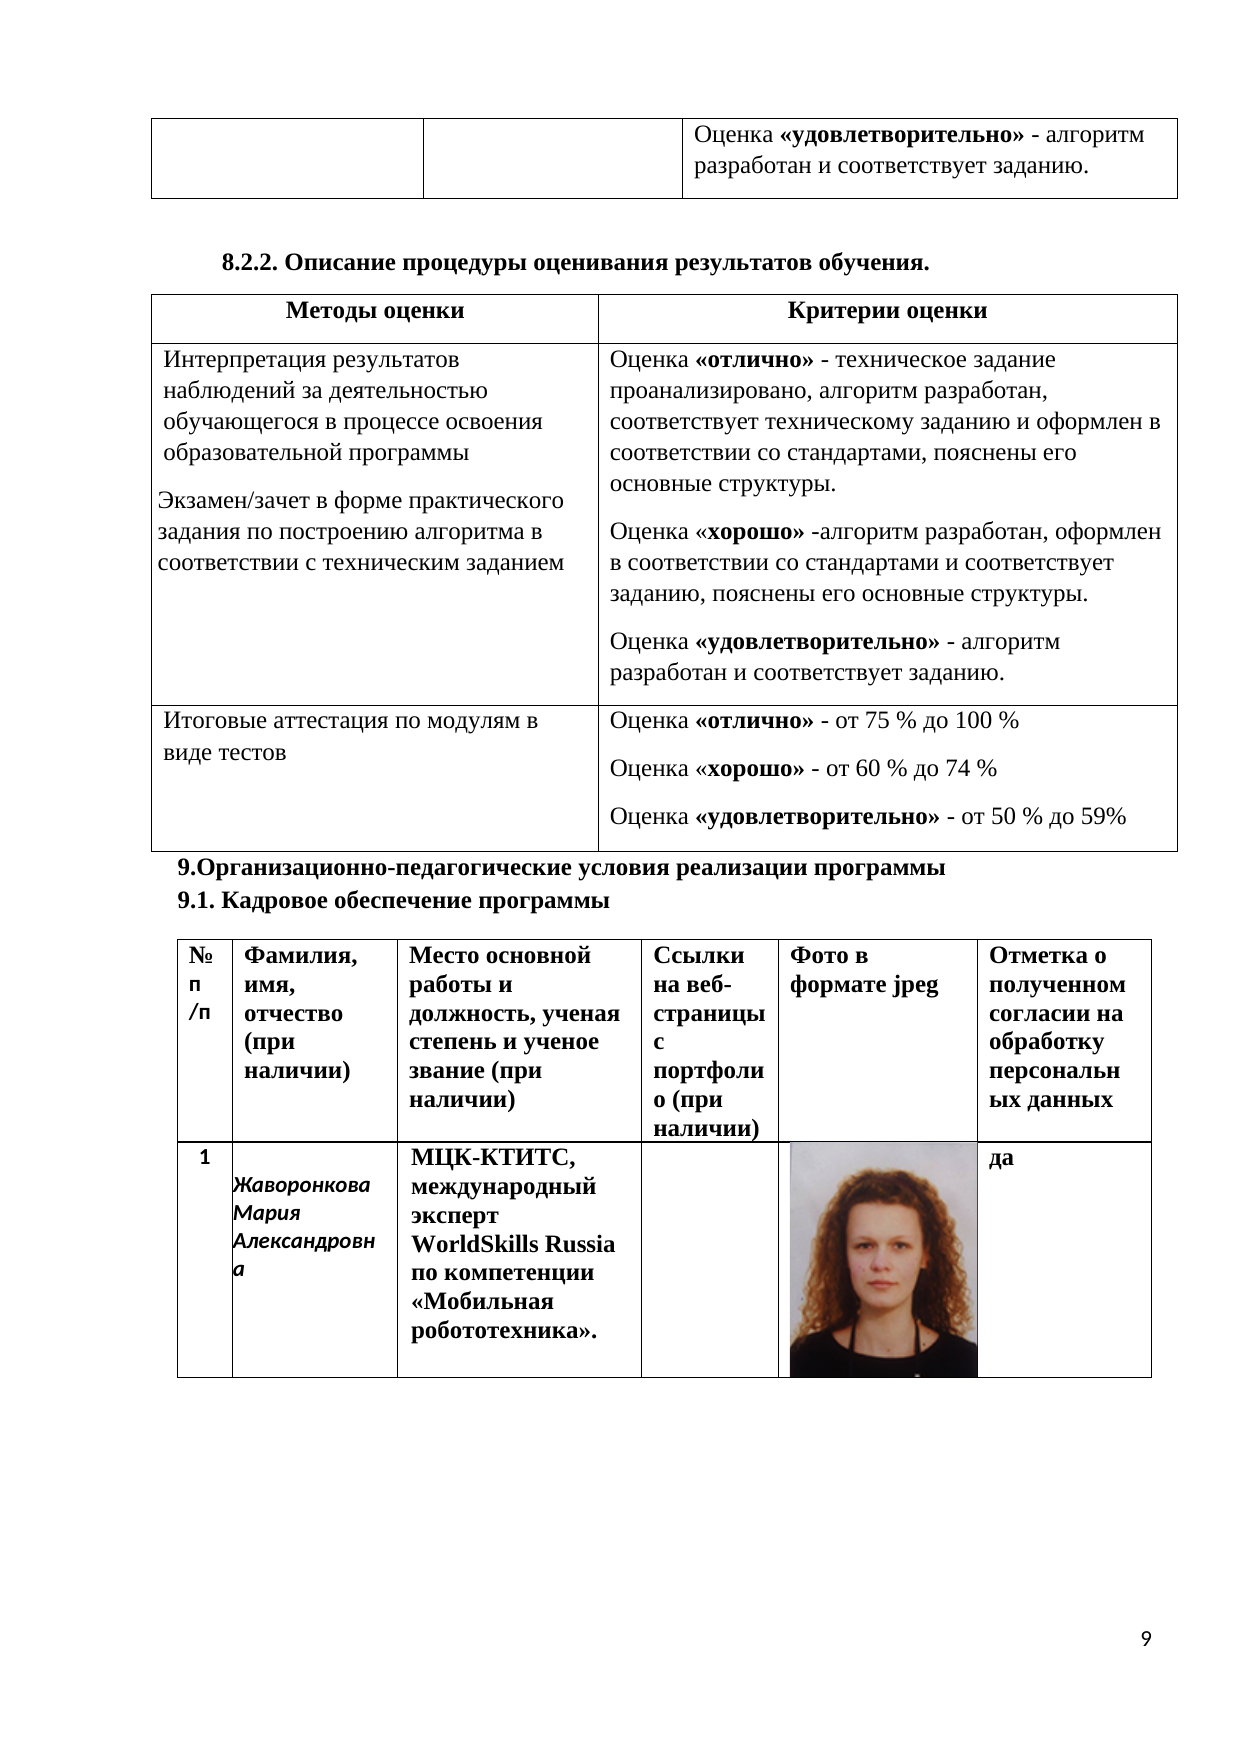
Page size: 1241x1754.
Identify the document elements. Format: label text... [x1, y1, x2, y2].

table_cell [779, 1143, 789, 1377]
text 9.Организационно-педагогические условия реализации программы [177, 852, 1152, 881]
table_cell [642, 1143, 778, 1377]
table_header Отметка о полученном согласии на обработку персональных данных [978, 940, 1151, 1141]
table_cell МЦК-КТИТС, международный эксперт WorldSkills Russia по компетенции «Мобильная робототехника». [398, 1143, 641, 1377]
table_header Ссылки на веб-страницы с портфолио (при наличии) [642, 940, 778, 1141]
table_cell Интерпретация результатов наблюдений за деятельностью обучающегося в процессе освоения образовательной программы Экзамен/зачет в форме практического задания по построению алгоритма в соответствии с техническим заданием [152, 344, 598, 704]
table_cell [683, 119, 1177, 198]
table_cell Оценка «отлично» - от 75 % до 100 % Оценка «хорошо» - от 60 % до 74 % Оценка «удовлетворительно» - от 50 % до 59% [599, 706, 1177, 851]
text 8.2.2. Описание процедуры оценивания результатов обучения. [222, 247, 1152, 275]
table_cell Итоговые аттестация по модулям в виде тестов [152, 706, 598, 851]
table_cell Жаворонкова Мария Александровна [233, 1143, 397, 1377]
table_header Методы оценки [152, 295, 598, 343]
table_header Критерии оценки [599, 295, 1177, 343]
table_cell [424, 119, 682, 198]
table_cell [152, 119, 423, 198]
table_cell 1 [178, 1143, 232, 1377]
table_cell да [978, 1143, 1151, 1377]
table_header Фото в формате jpeg [779, 940, 977, 1141]
picture [789, 1142, 978, 1377]
table_header Место основной работы и должность, ученая степень и ученое звание (при наличии) [398, 940, 641, 1141]
table_header Фамилия, имя, отчество (при наличии) [233, 940, 397, 1141]
text 9.1. Кадровое обеспечение программы [177, 885, 1152, 914]
table_header № п/п [178, 940, 232, 1141]
